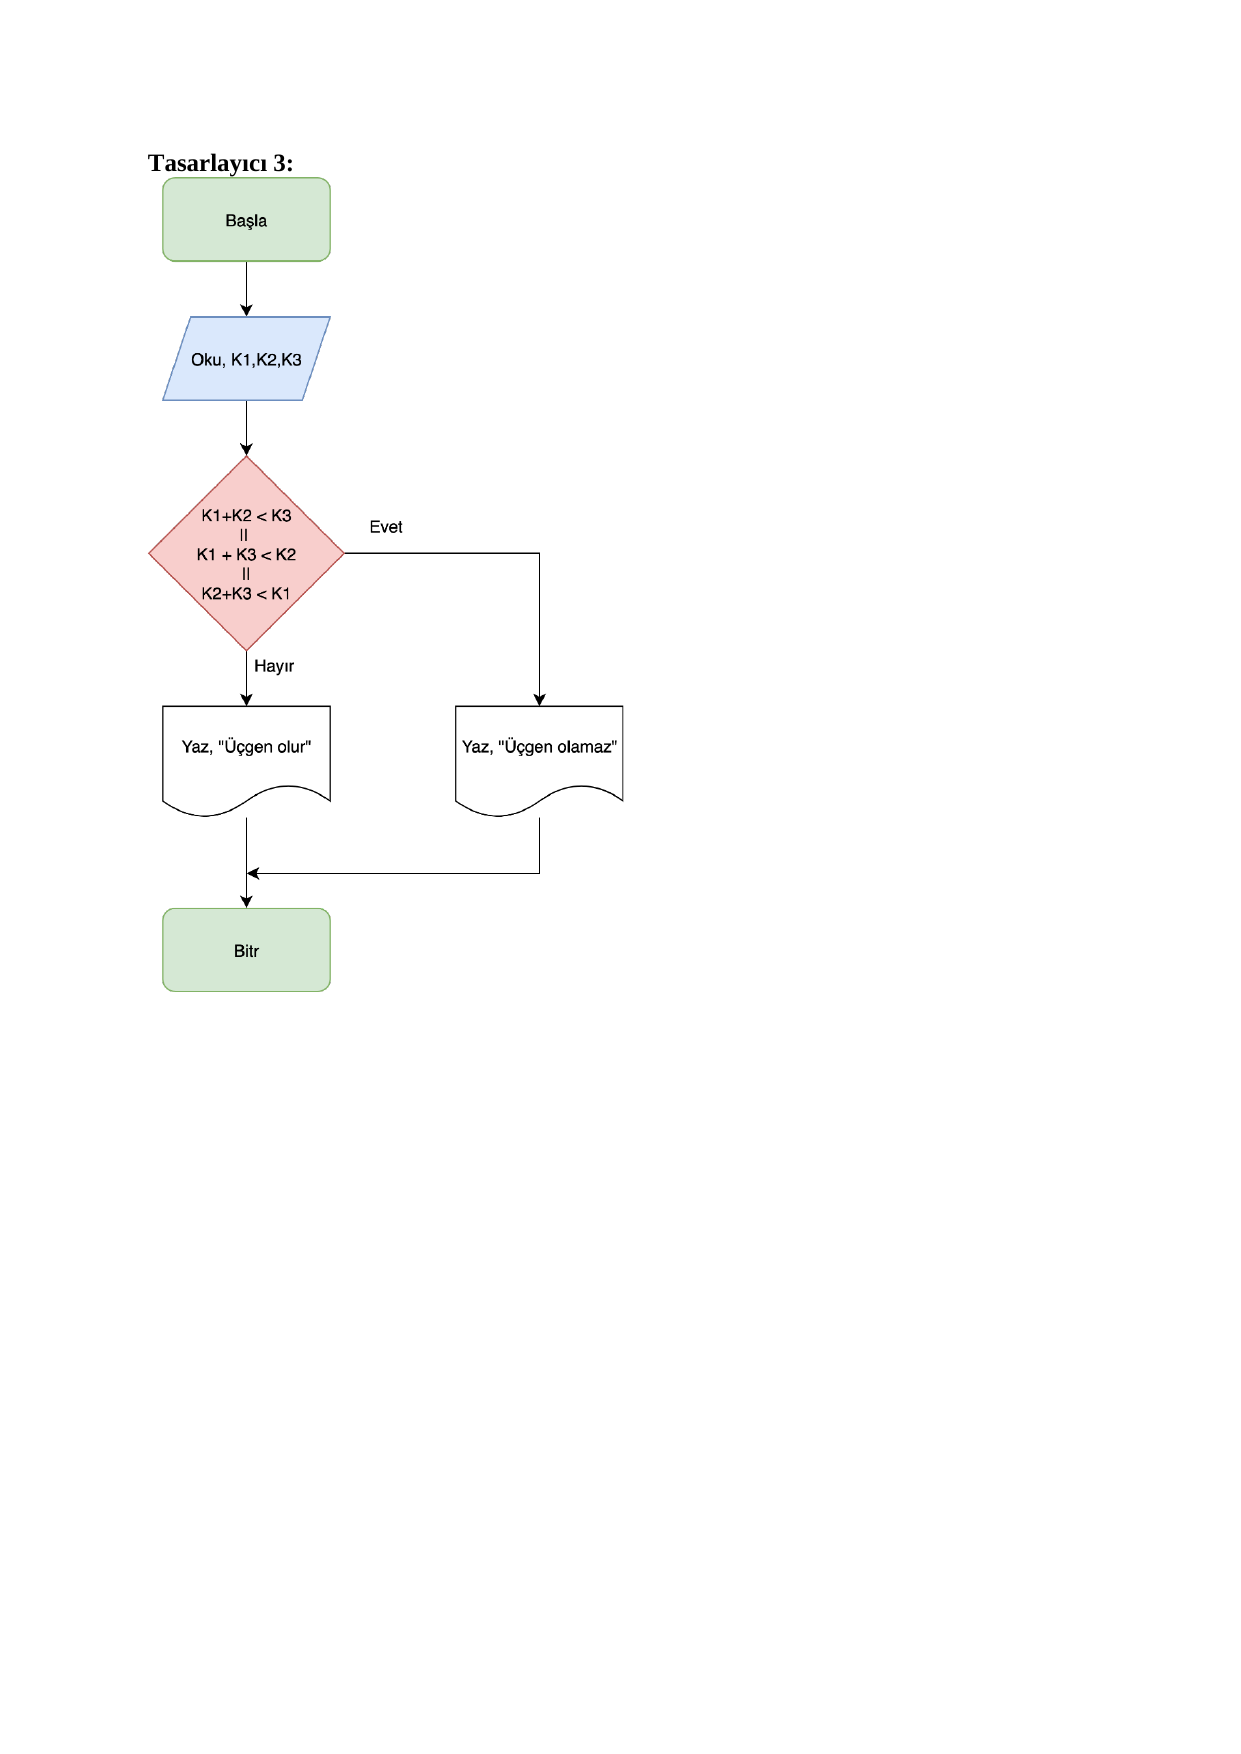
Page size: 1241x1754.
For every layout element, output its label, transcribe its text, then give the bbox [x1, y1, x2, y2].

picture [147, 176, 624, 992]
text Tasarlayıcı 3: [148, 148, 1093, 176]
